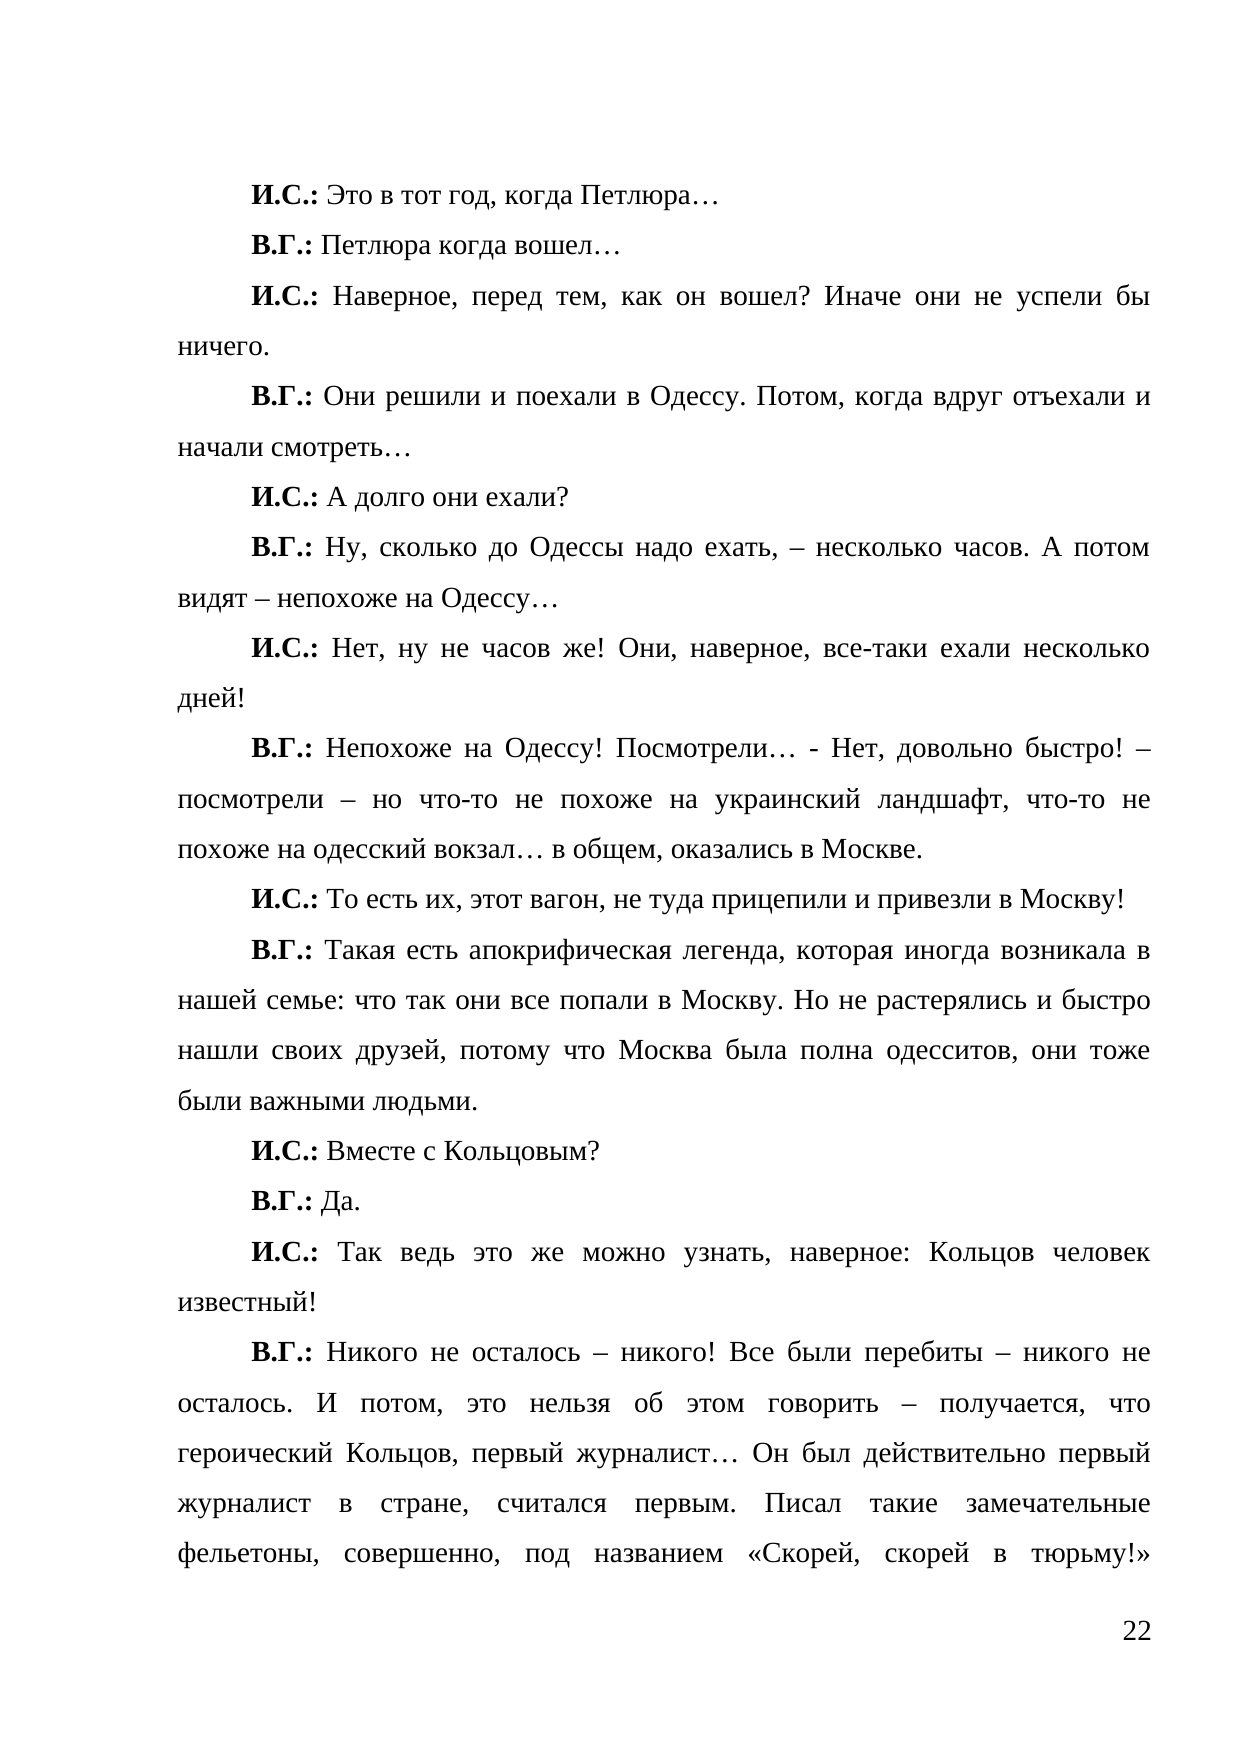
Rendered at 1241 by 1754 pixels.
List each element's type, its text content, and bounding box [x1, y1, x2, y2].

text И.С.: А долго они ехали? [177, 479, 1152, 513]
text В.Г.: Да. [177, 1183, 1152, 1217]
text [177, 1334, 1152, 1569]
text И.С.: Наверное, перед тем, как он вошел? Иначе они не успели бы ничего. [177, 278, 1152, 362]
text И.С.: Нет, ну не часов же! Они, наверное, все-таки ехали несколько дней! [177, 630, 1152, 714]
text В.Г.: Петлюра когда вошел… [177, 227, 1152, 261]
text И.С.: Так ведь это же можно узнать, наверное: Кольцов человек известный! [177, 1234, 1152, 1318]
text В.Г.: Они решили и поехали в Одессу. Потом, когда вдруг отъехали и начали смотреть… [177, 378, 1152, 462]
text И.С.: Вместе с Кольцовым? [177, 1133, 1152, 1167]
text В.Г.: Такая есть апокрифическая легенда, которая иногда возникала в нашей семье: что так они все попали в Москву. Но не растерялись и быстро нашли своих друзей, потому что Москва была полна одесситов, они тоже были важными людьми. [177, 932, 1152, 1116]
text В.Г.: Ну, сколько до Одессы надо ехать, – несколько часов. А потом видят – непохоже на Одессу… [177, 529, 1152, 613]
text И.С.: Это в тот год, когда Петлюра… [177, 177, 1152, 211]
text И.С.: То есть их, этот вагон, не туда прицепили и привезли в Москву! [177, 882, 1152, 915]
text В.Г.: Непохоже на Одессу! Посмотрели… - Нет, довольно быстро! – посмотрели – но что-то не похоже на украинский ландшафт, что-то не похоже на одесский вокзал… в общем, оказались в Москве. [177, 731, 1152, 865]
